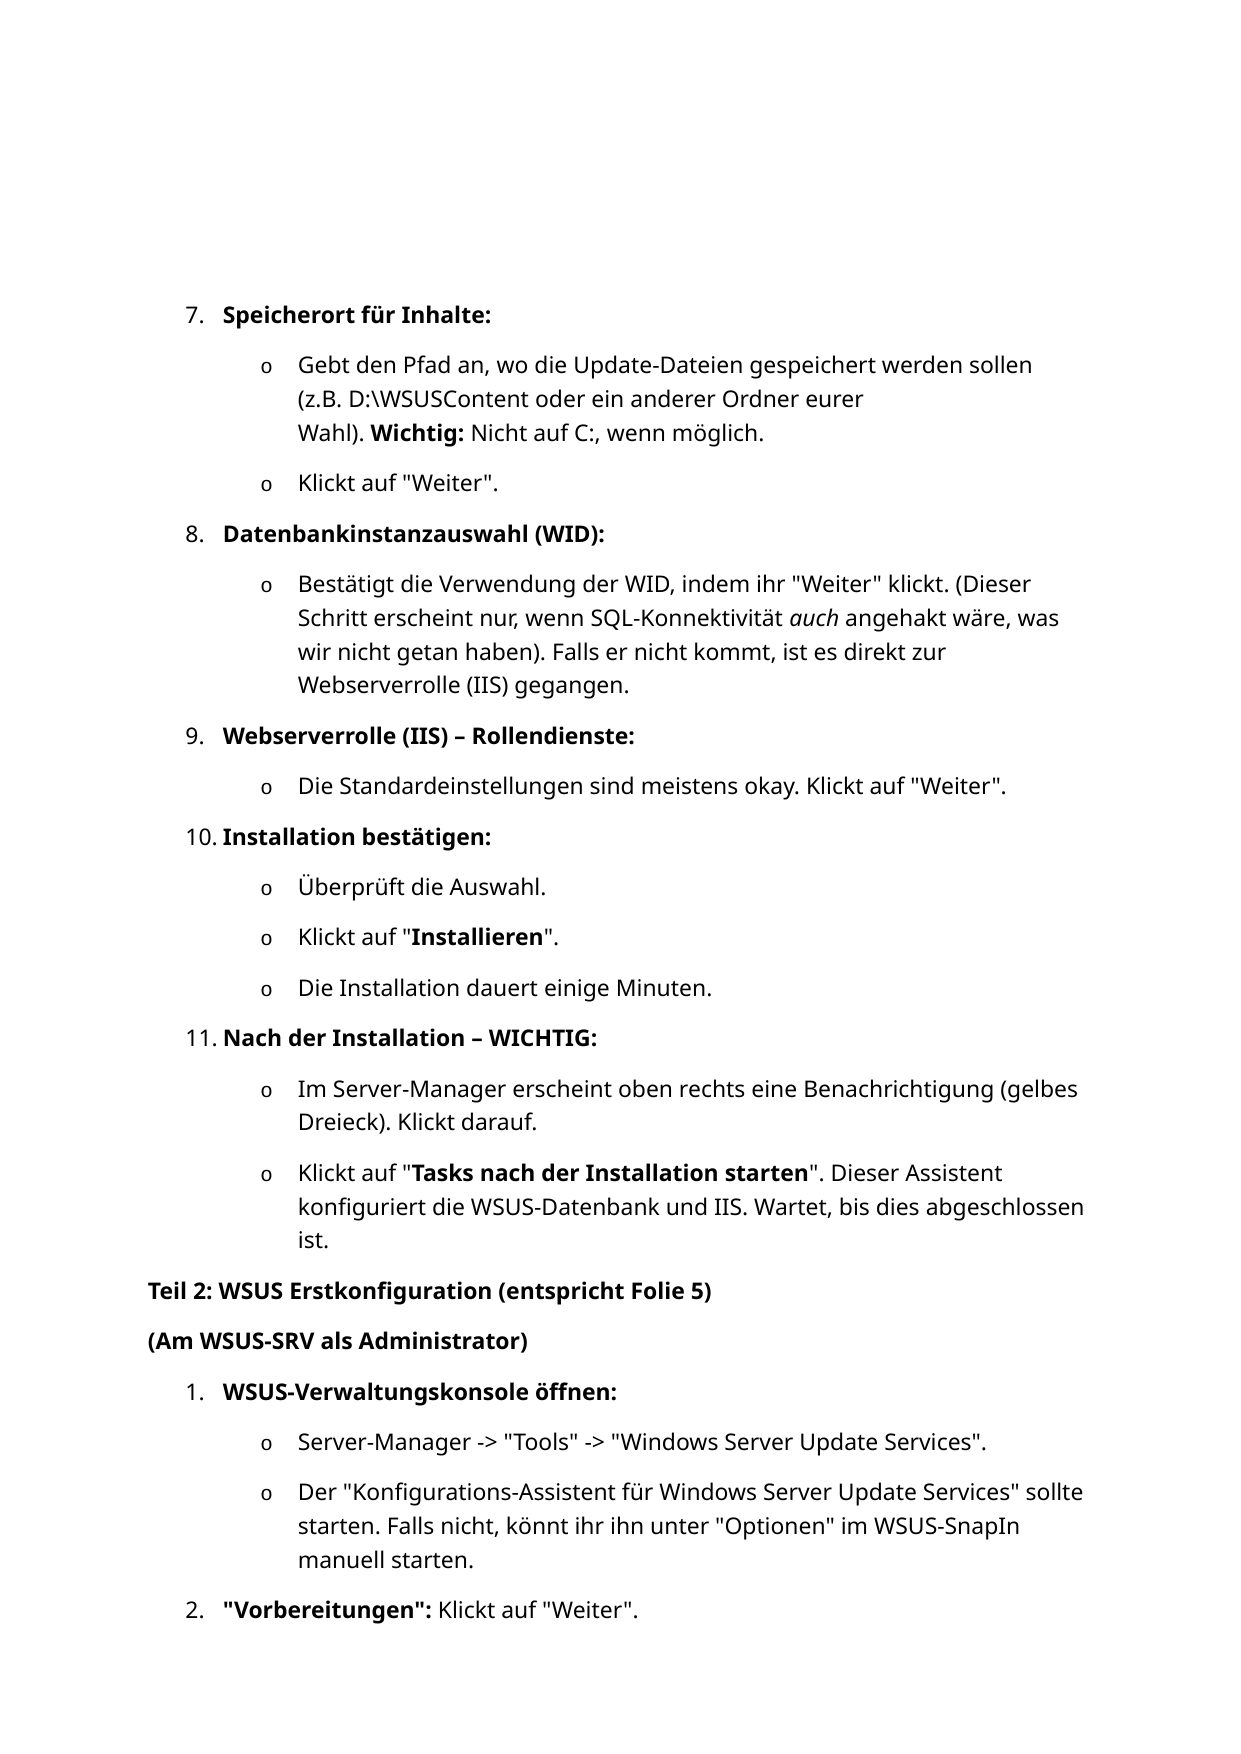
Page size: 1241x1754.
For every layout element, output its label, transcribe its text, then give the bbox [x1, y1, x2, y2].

list Installation bestätigen: [185, 821, 1093, 852]
list Speicherort für Inhalte: [185, 299, 1093, 330]
list Der "Konfigurations-Assistent für Windows Server Update Services" sollte starten. Falls nicht, könnt ihr ihn unter "Optionen" im WSUS-SnapIn manuell starten. [260, 1476, 1093, 1575]
list Die Standardeinstellungen sind meistens okay. Klickt auf "Weiter". [260, 770, 1093, 801]
list Server-Manager -> "Tools" -> "Windows Server Update Services". [260, 1426, 1093, 1457]
list "Vorbereitungen": Klickt auf "Weiter". [185, 1594, 1093, 1626]
list Klickt auf "Installieren". [260, 921, 1093, 953]
list Nach der Installation – WICHTIG: [185, 1022, 1093, 1053]
list Überprüft die Auswahl. [260, 871, 1093, 902]
list Bestätigt die Verwendung der WID, indem ihr "Weiter" klickt. (Dieser Schritt erscheint nur, wenn SQL-Konnektivität auch angehakt wäre, was wir nicht getan haben). Falls er nicht kommt, ist es direkt zur Webserverrolle (IIS) gegangen. [260, 568, 1093, 701]
list WSUS-Verwaltungskonsole öffnen: [185, 1376, 1093, 1407]
list Datenbankinstanzauswahl (WID): [185, 518, 1093, 549]
text (Am WSUS-SRV als Administrator) [148, 1325, 1093, 1356]
list Klickt auf "Tasks nach der Installation starten". Dieser Assistent konfiguriert die WSUS-Datenbank und IIS. Wartet, bis dies abgeschlossen ist. [260, 1157, 1093, 1256]
text Teil 2: WSUS Erstkonfiguration (entspricht Folie 5) [148, 1275, 1093, 1306]
list Gebt den Pfad an, wo die Update-Dateien gespeichert werden sollen (z.B. D:\WSUSContent oder ein anderer Ordner eurer Wahl). Wichtig: Nicht auf C:, wenn möglich. [260, 349, 1093, 448]
list Im Server-Manager erscheint oben rechts eine Benachrichtigung (gelbes Dreieck). Klickt darauf. [260, 1073, 1093, 1138]
list Webserverrolle (IIS) – Rollendienste: [185, 720, 1093, 751]
list Klickt auf "Weiter". [260, 467, 1093, 498]
list Die Installation dauert einige Minuten. [260, 972, 1093, 1003]
